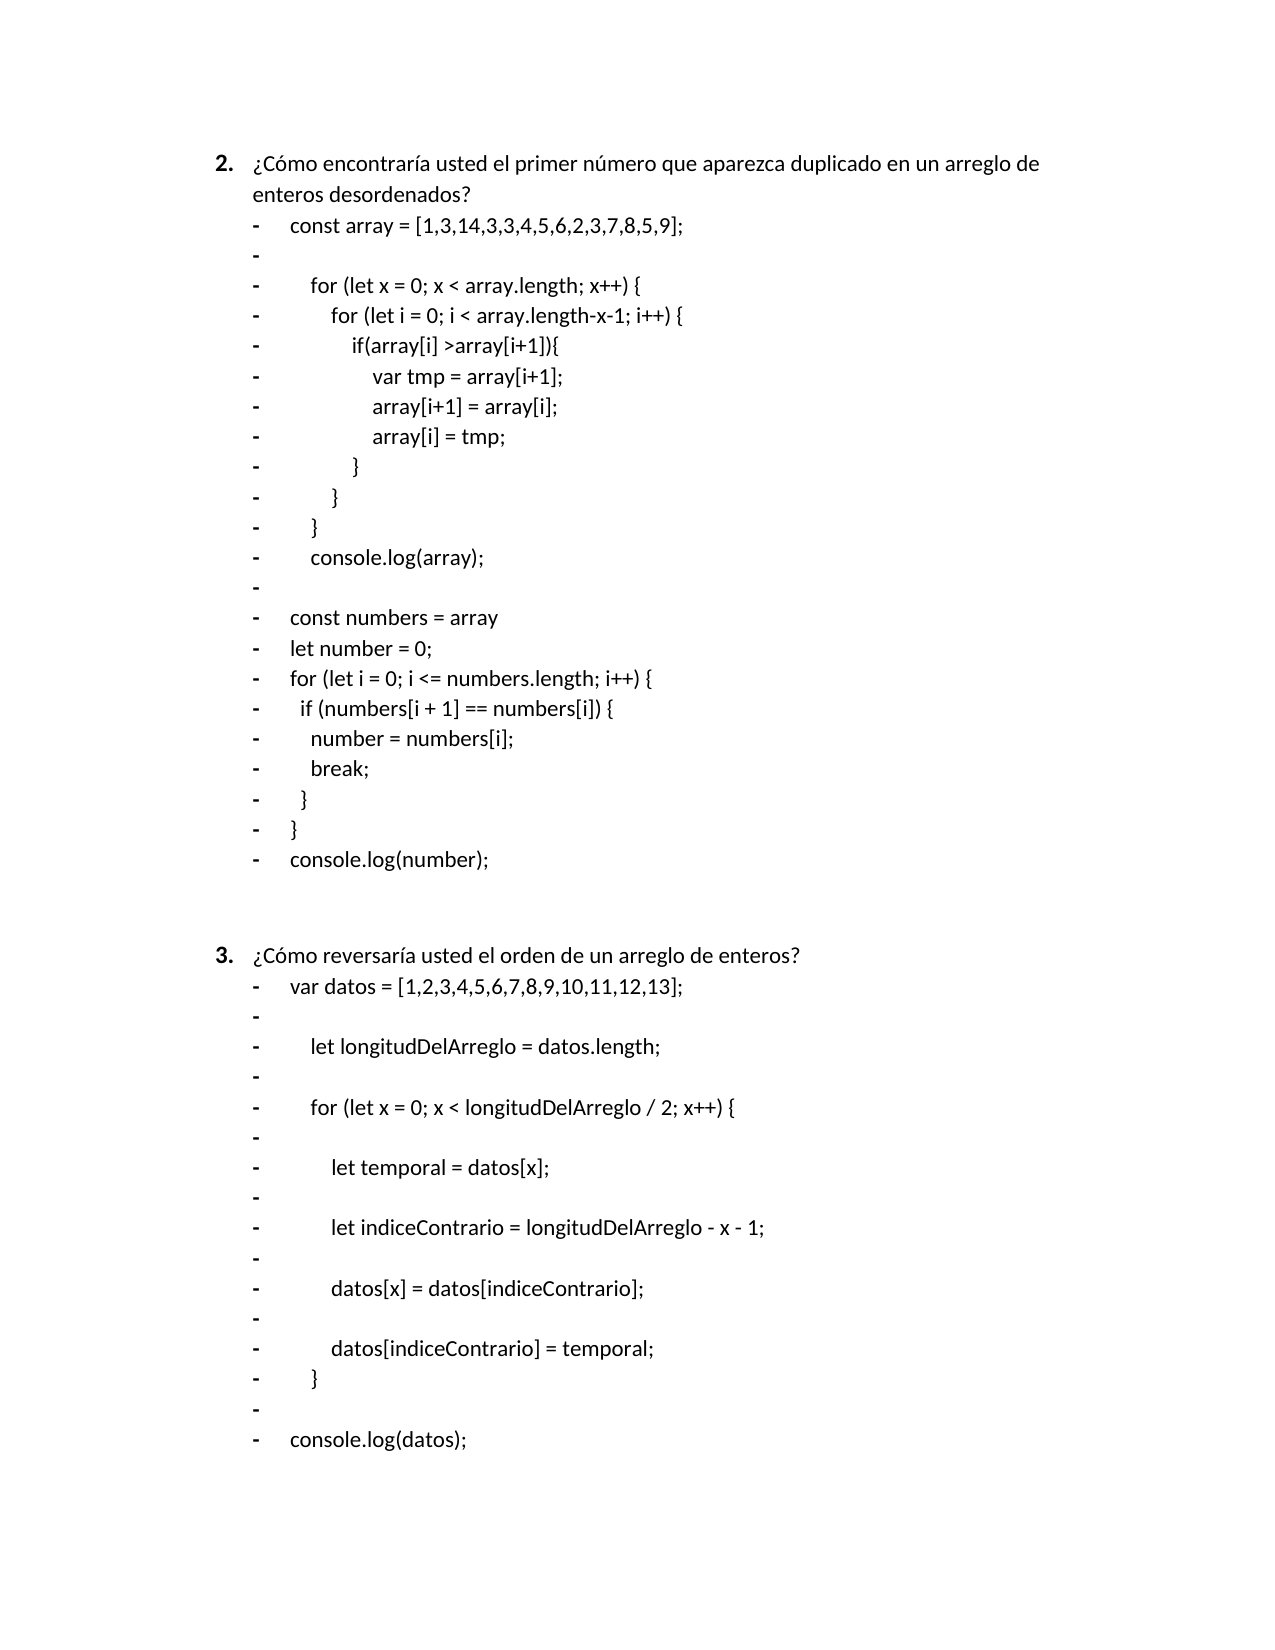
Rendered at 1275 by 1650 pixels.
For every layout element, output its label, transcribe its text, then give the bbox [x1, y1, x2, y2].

list for (let x = 0; x < array.length; x++) { [252, 271, 1098, 299]
list console.log(datos); [252, 1425, 1098, 1453]
list let indiceContrario = longitudDelArreglo - x - 1; [252, 1213, 1098, 1241]
list } [252, 452, 1098, 480]
list ¿Cómo reversaría usted el orden de un arreglo de enteros? [215, 939, 1098, 969]
list datos[indiceContrario] = temporal; [252, 1334, 1098, 1362]
list } [252, 513, 1098, 541]
list if (numbers[i + 1] == numbers[i]) { [252, 694, 1098, 722]
list var tmp = array[i+1]; [252, 362, 1098, 390]
list number = numbers[i]; [252, 724, 1098, 752]
list } [252, 815, 1098, 843]
list ¿Cómo encontraría usted el primer número que aparezca duplicado en un arreglo de [215, 148, 1098, 178]
list for (let i = 0; i < array.length-x-1; i++) { [252, 301, 1098, 329]
list let longitudDelArreglo = datos.length; [252, 1032, 1098, 1060]
list for (let i = 0; i <= numbers.length; i++) { [252, 664, 1098, 692]
list const array = [1,3,14,3,3,4,5,6,2,3,7,8,5,9]; [252, 211, 1098, 239]
list var datos = [1,2,3,4,5,6,7,8,9,10,11,12,13]; [252, 972, 1098, 1000]
list if(array[i] >array[i+1]){ [252, 332, 1098, 359]
list } [252, 785, 1098, 813]
list let temporal = datos[x]; [252, 1153, 1098, 1181]
list datos[x] = datos[indiceContrario]; [252, 1274, 1098, 1302]
list let number = 0; [252, 634, 1098, 662]
list const numbers = array [252, 603, 1098, 631]
list enteros desordenados? [252, 181, 1098, 208]
list } [252, 483, 1098, 511]
list for (let x = 0; x < longitudDelArreglo / 2; x++) { [252, 1093, 1098, 1121]
list break; [252, 754, 1098, 782]
list console.log(number); [252, 845, 1098, 873]
list } [252, 1364, 1098, 1392]
list console.log(array); [252, 543, 1098, 571]
list array[i] = tmp; [252, 422, 1098, 450]
list array[i+1] = array[i]; [252, 392, 1098, 420]
